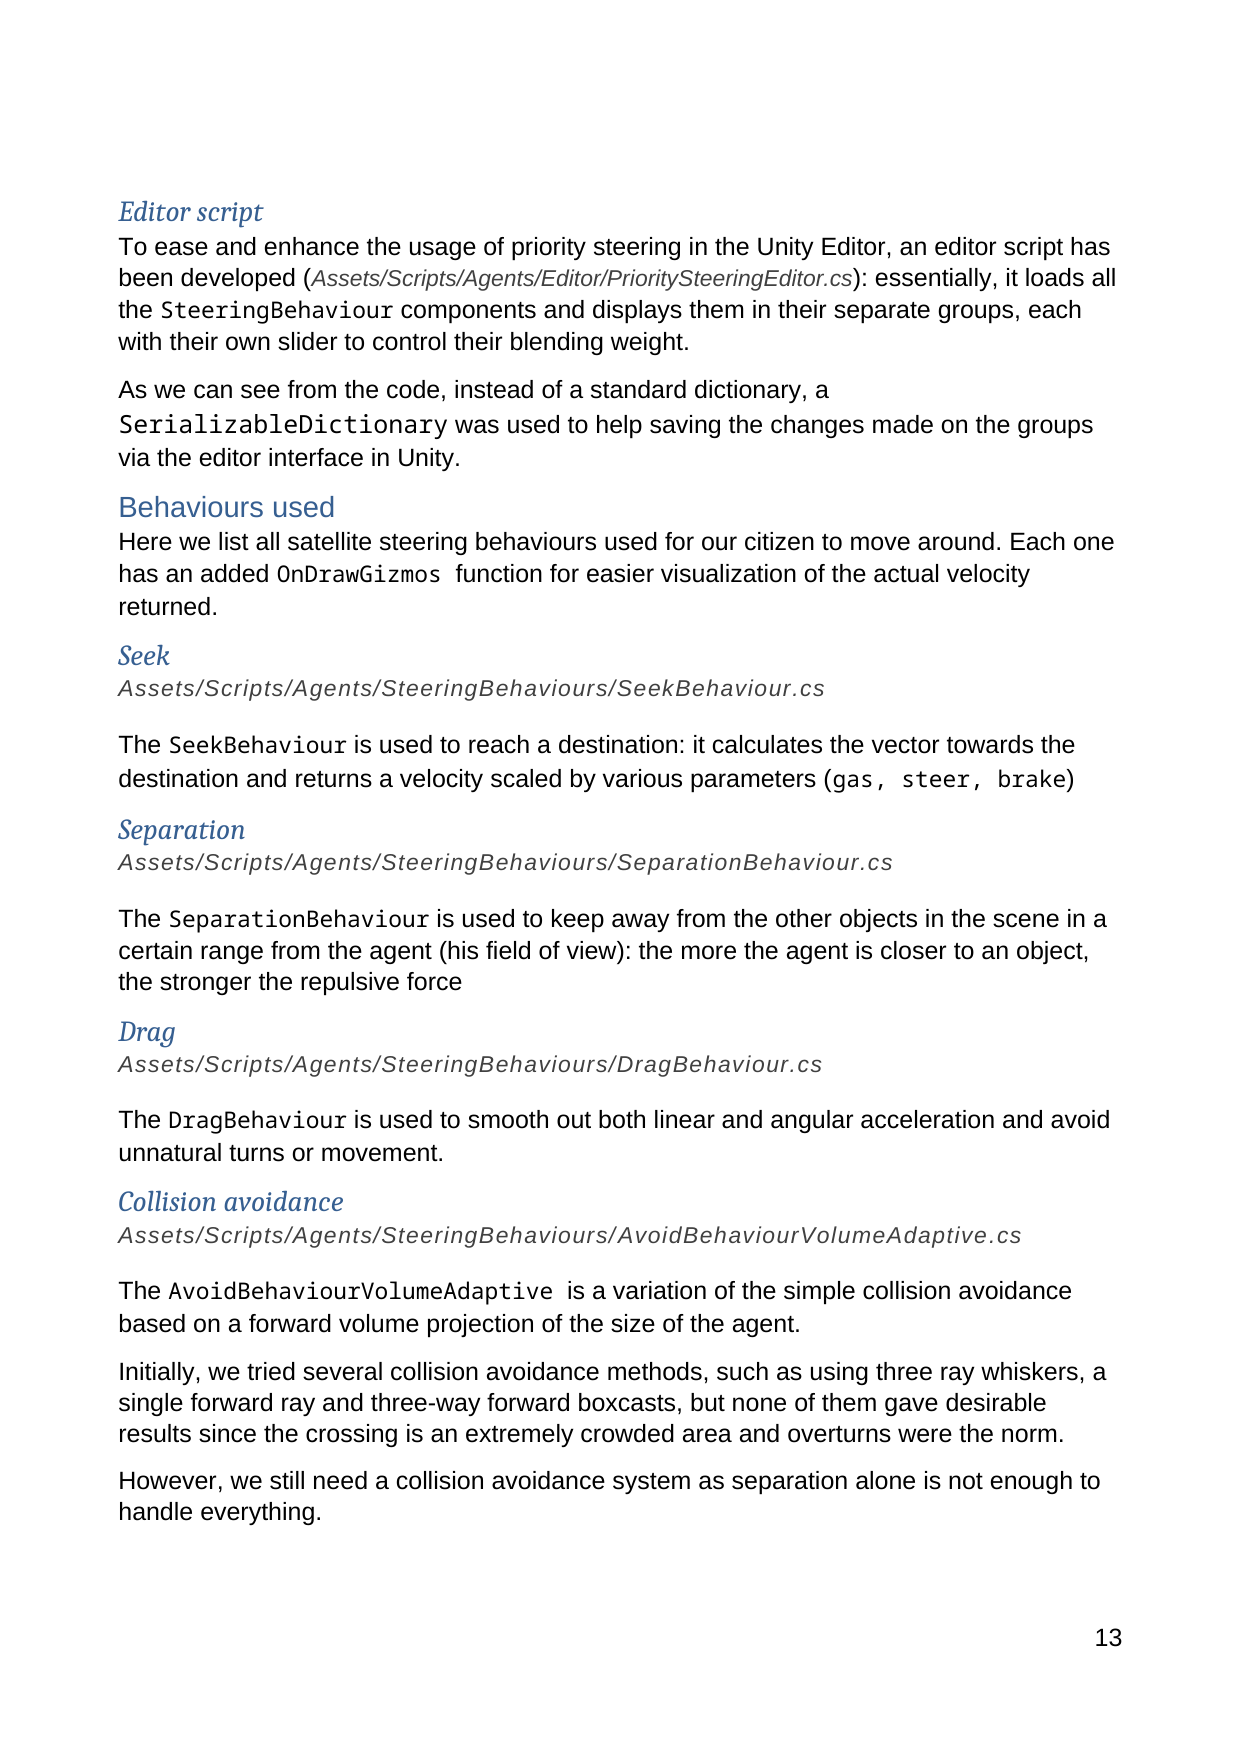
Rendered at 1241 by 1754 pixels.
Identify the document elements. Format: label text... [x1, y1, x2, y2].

subtitle Separation [118, 813, 1122, 846]
subtitle Assets/Scripts/Agents/SteeringBehaviours/AvoidBehaviourVolumeAdaptive.cs [118, 1222, 1122, 1248]
text The DragBehaviour is used to smooth out both linear and angular acceleration and avoid unnatural turns or movement. [118, 1104, 1122, 1167]
subtitle Behaviours used [118, 491, 1122, 524]
text Initially, we tried several collision avoidance methods, such as using three ray whiskers, a single forward ray and three-way forward boxcasts, but none of them gave desirable results since the crossing is an extremely crowded area and overturns were the norm. [118, 1356, 1122, 1447]
text The SeekBehaviour is used to reach a destination: it calculates the vector towards the destination and returns a velocity scaled by various parameters (gas, steer, brake) [118, 729, 1122, 794]
text To ease and enhance the usage of priority steering in the Unity Editor, an editor script has been developed (Assets/Scripts/Agents/Editor/PrioritySteeringEditor.cs): essentially, it loads all the SteeringBehaviour components and displays them in their separate groups, each with their own slider to control their blending weight. [118, 231, 1122, 356]
subtitle Assets/Scripts/Agents/SteeringBehaviours/SeparationBehaviour.cs [118, 849, 1122, 875]
text The SeparationBehaviour is used to keep away from the other objects in the scene in a certain range from the agent (his field of view): the more the agent is closer to an object, the stronger the repulsive force [118, 902, 1122, 996]
subtitle Collision avoidance [118, 1186, 1122, 1219]
subtitle Seek [118, 639, 1122, 673]
text Here we list all satellite steering behaviours used for our citizen to move around. Each one has an added OnDrawGizmos function for easier visualization of the actual velocity returned. [118, 527, 1122, 620]
text However, we still need a collision avoidance system as separation alone is not enough to handle everything. [118, 1466, 1122, 1526]
subtitle Assets/Scripts/Agents/SteeringBehaviours/SeekBehaviour.cs [118, 675, 1122, 702]
subtitle Editor script [118, 195, 1122, 229]
text As we can see from the code, instead of a standard dictionary, a SerializableDictionary was used to help saving the changes made on the groups via the editor interface in Unity. [118, 375, 1122, 472]
subtitle Assets/Scripts/Agents/SteeringBehaviours/DragBehaviour.cs [118, 1051, 1122, 1077]
text The AvoidBehaviourVolumeAdaptive is a variation of the simple collision avoidance based on a forward volume projection of the size of the agent. [118, 1275, 1122, 1337]
subtitle Drag [118, 1015, 1122, 1048]
